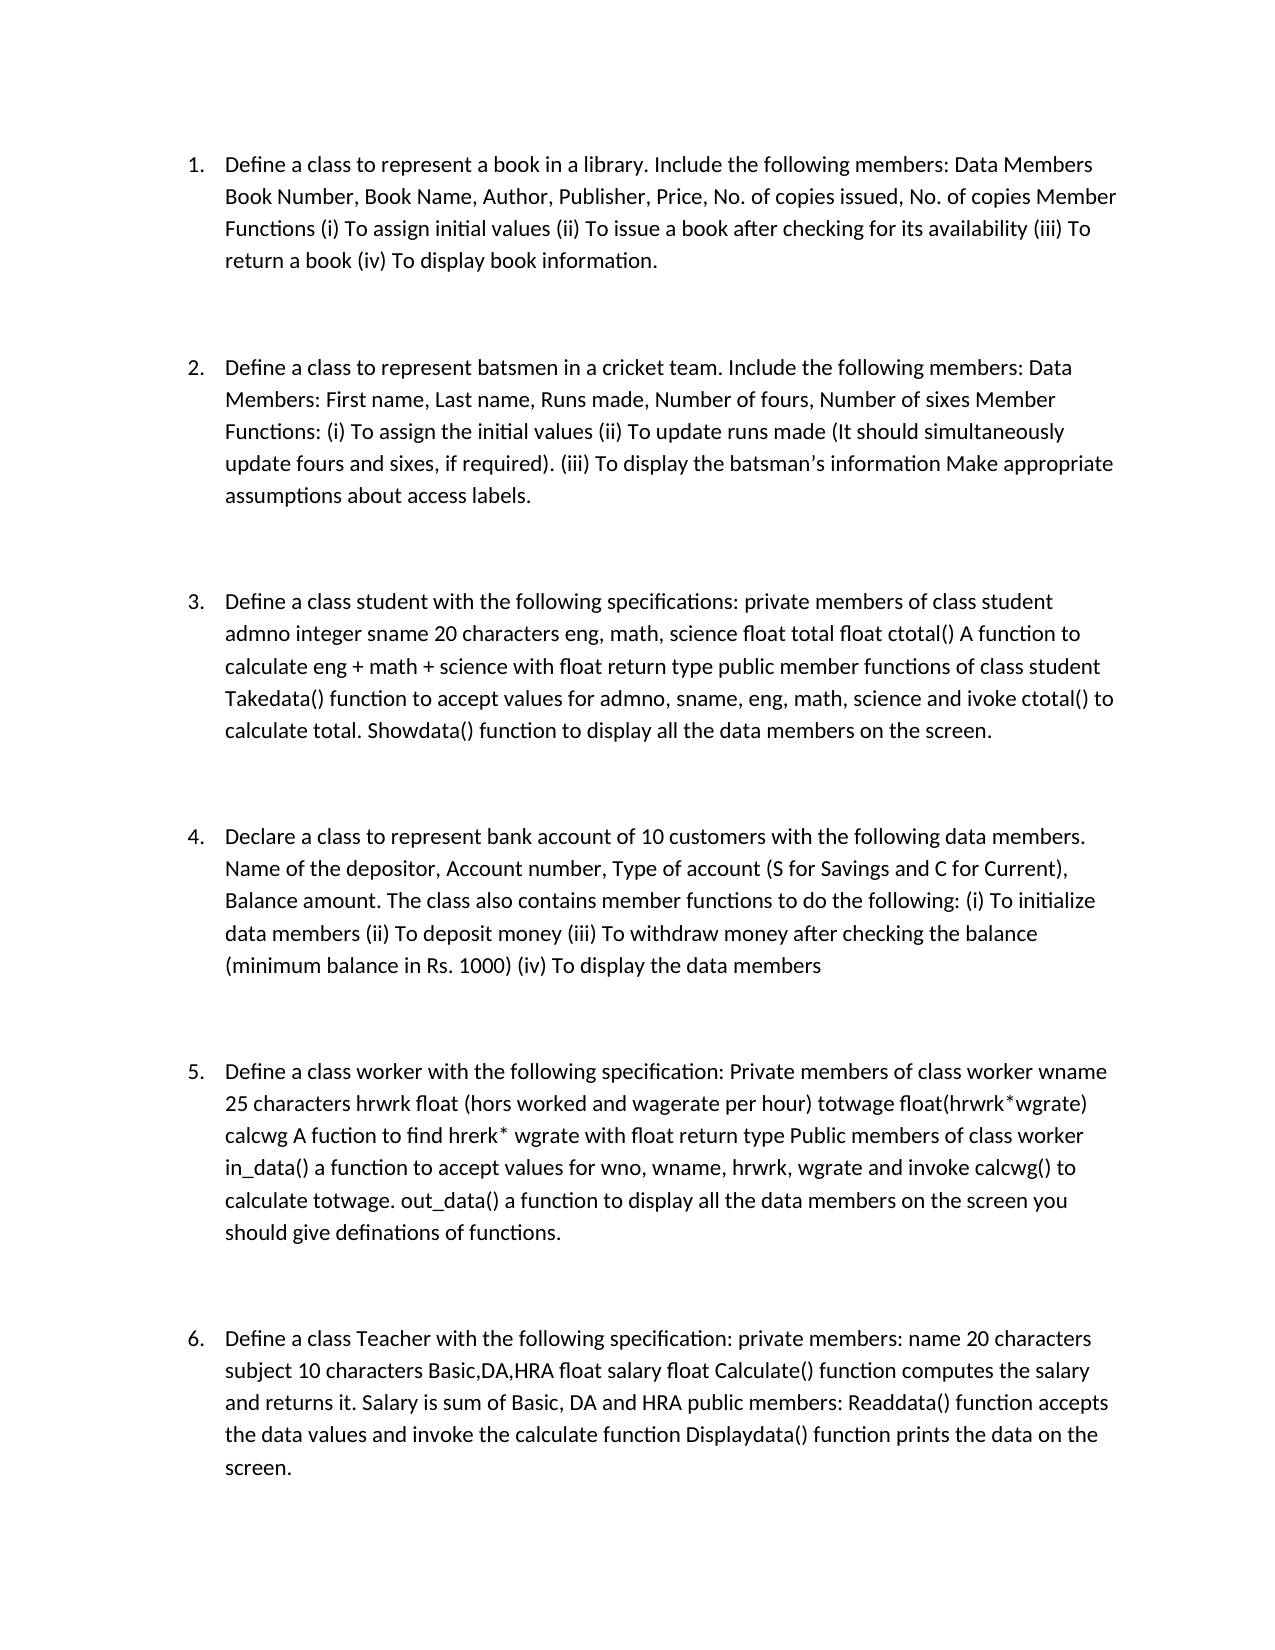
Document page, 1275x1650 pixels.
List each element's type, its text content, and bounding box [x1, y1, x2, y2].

list Define a class to represent a book in a library. Include the following members: Data Members Book Number, Book Name, Author, Publisher, Price, No. of copies issued, No. of copies Member Functions (i) To assign initial values (ii) To issue a book after checking for its availability (iii) To return a book (iv) To display book information. [187, 150, 1125, 274]
list Define a class worker with the following specification: Private members of class worker wname 25 characters hrwrk float (hors worked and wagerate per hour) totwage float(hrwrk*wgrate) calcwg A fuction to find hrerk* wgrate with float return type Public members of class worker in_data() a function to accept values for wno, wname, hrwrk, wgrate and invoke calcwg() to calculate totwage. out_data() a function to display all the data members on the screen you should give definations of functions. [187, 1057, 1125, 1246]
list Define a class to represent batsmen in a cricket team. Include the following members: Data Members: First name, Last name, Runs made, Number of fours, Number of sixes Member Functions: (i) To assign the initial values (ii) To update runs made (It should simultaneously update fours and sixes, if required). (iii) To display the batsman’s information Make appropriate assumptions about access labels. [187, 353, 1125, 509]
list Define a class Teacher with the following specification: private members: name 20 characters subject 10 characters Basic,DA,HRA float salary float Calculate() function computes the salary and returns it. Salary is sum of Basic, DA and HRA public members: Readdata() function accepts the data values and invoke the calculate function Displaydata() function prints the data on the screen. [187, 1324, 1125, 1481]
list Declare a class to represent bank account of 10 customers with the following data members. Name of the depositor, Account number, Type of account (S for Savings and C for Current), Balance amount. The class also contains member functions to do the following: (i) To initialize data members (ii) To deposit money (iii) To withdraw money after checking the balance (minimum balance in Rs. 1000) (iv) To display the data members [187, 822, 1125, 979]
list Define a class student with the following specifications: private members of class student admno integer sname 20 characters eng, math, science float total float ctotal() A function to calculate eng + math + science with float return type public member functions of class student Takedata() function to accept values for admno, sname, eng, math, science and ivoke ctotal() to calculate total. Showdata() function to display all the data members on the screen. [187, 587, 1125, 744]
